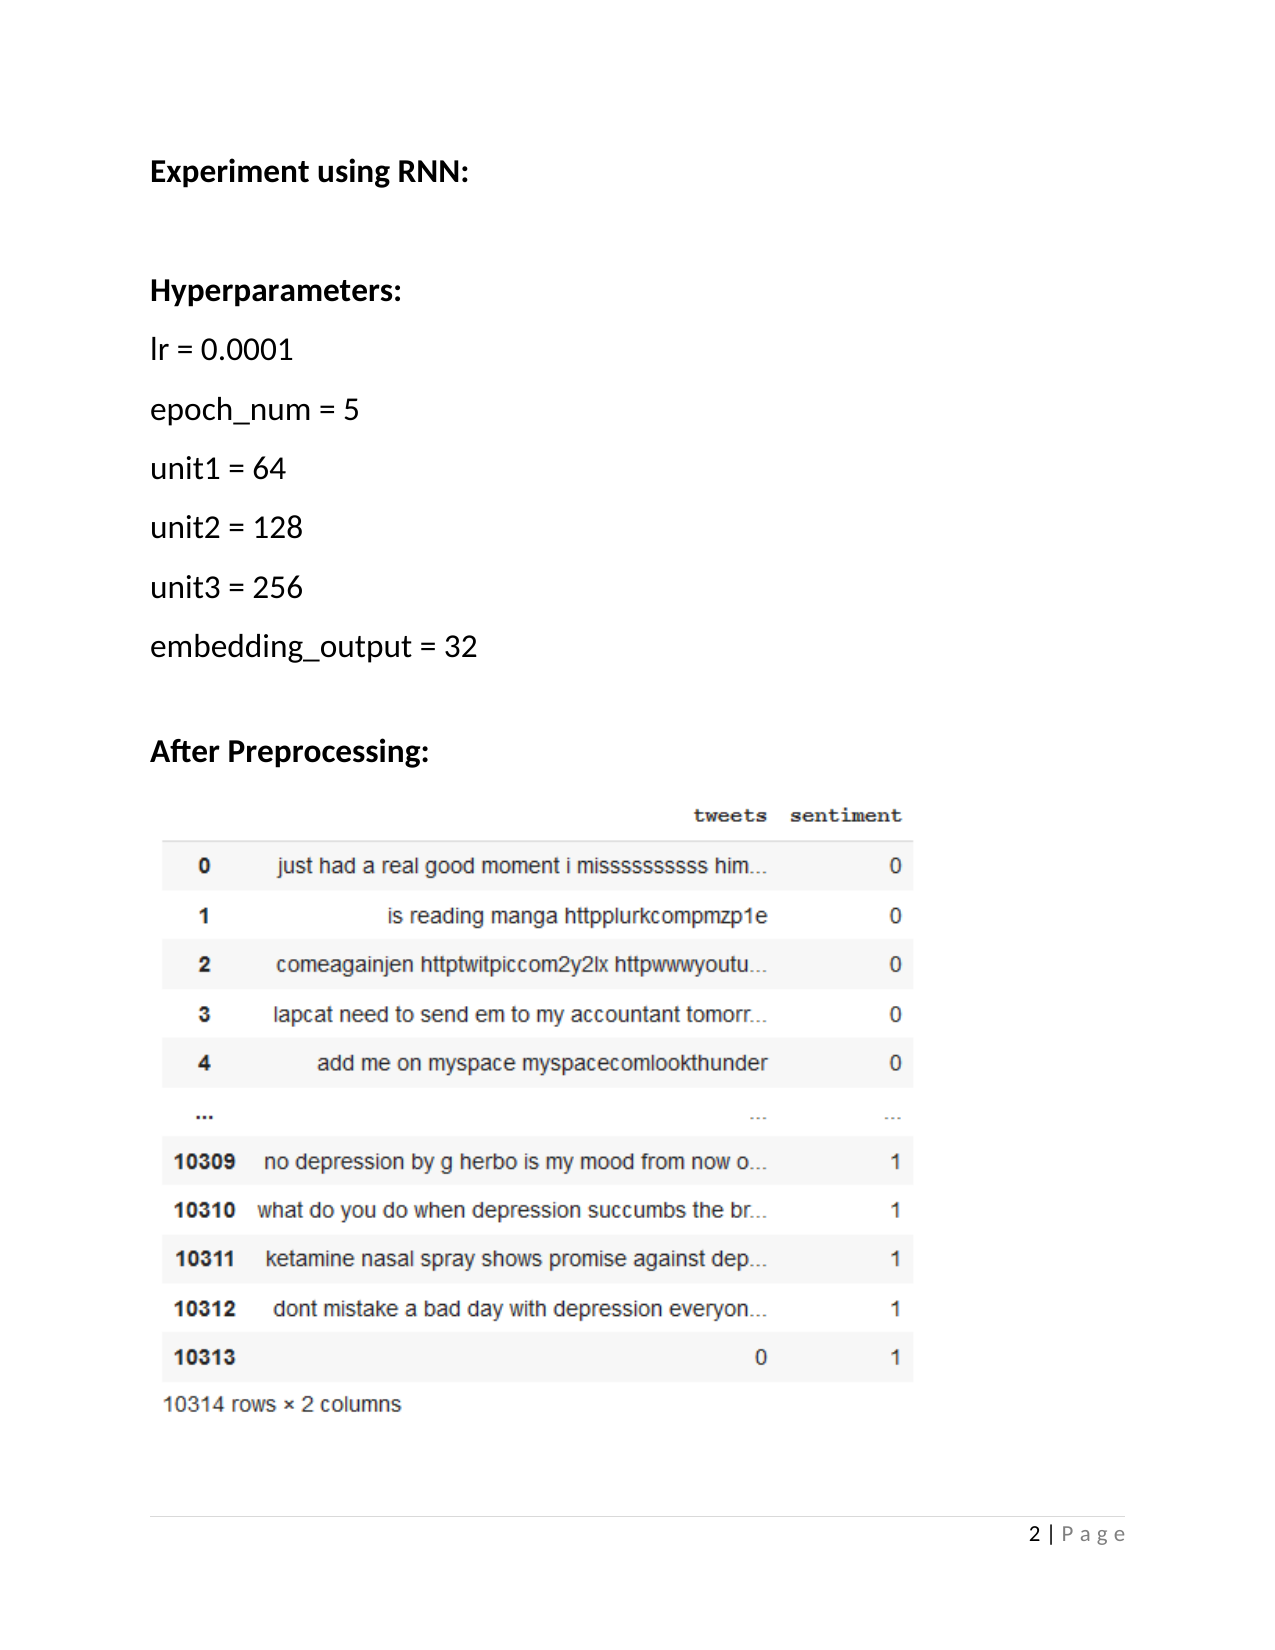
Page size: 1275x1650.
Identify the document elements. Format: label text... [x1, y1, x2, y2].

text After Preprocessing: [150, 730, 1125, 771]
text unit2 = 128 [150, 506, 1125, 547]
text lr = 0.0001 [150, 328, 1125, 369]
picture [150, 789, 915, 1423]
text embedding_output = 32 [150, 625, 1125, 666]
text Hyperparameters: [150, 269, 1125, 309]
text unit3 = 256 [150, 566, 1125, 606]
text epoch_num = 5 [150, 387, 1125, 428]
text unit1 = 64 [150, 447, 1125, 488]
text Experiment using RNN: [150, 150, 1125, 191]
